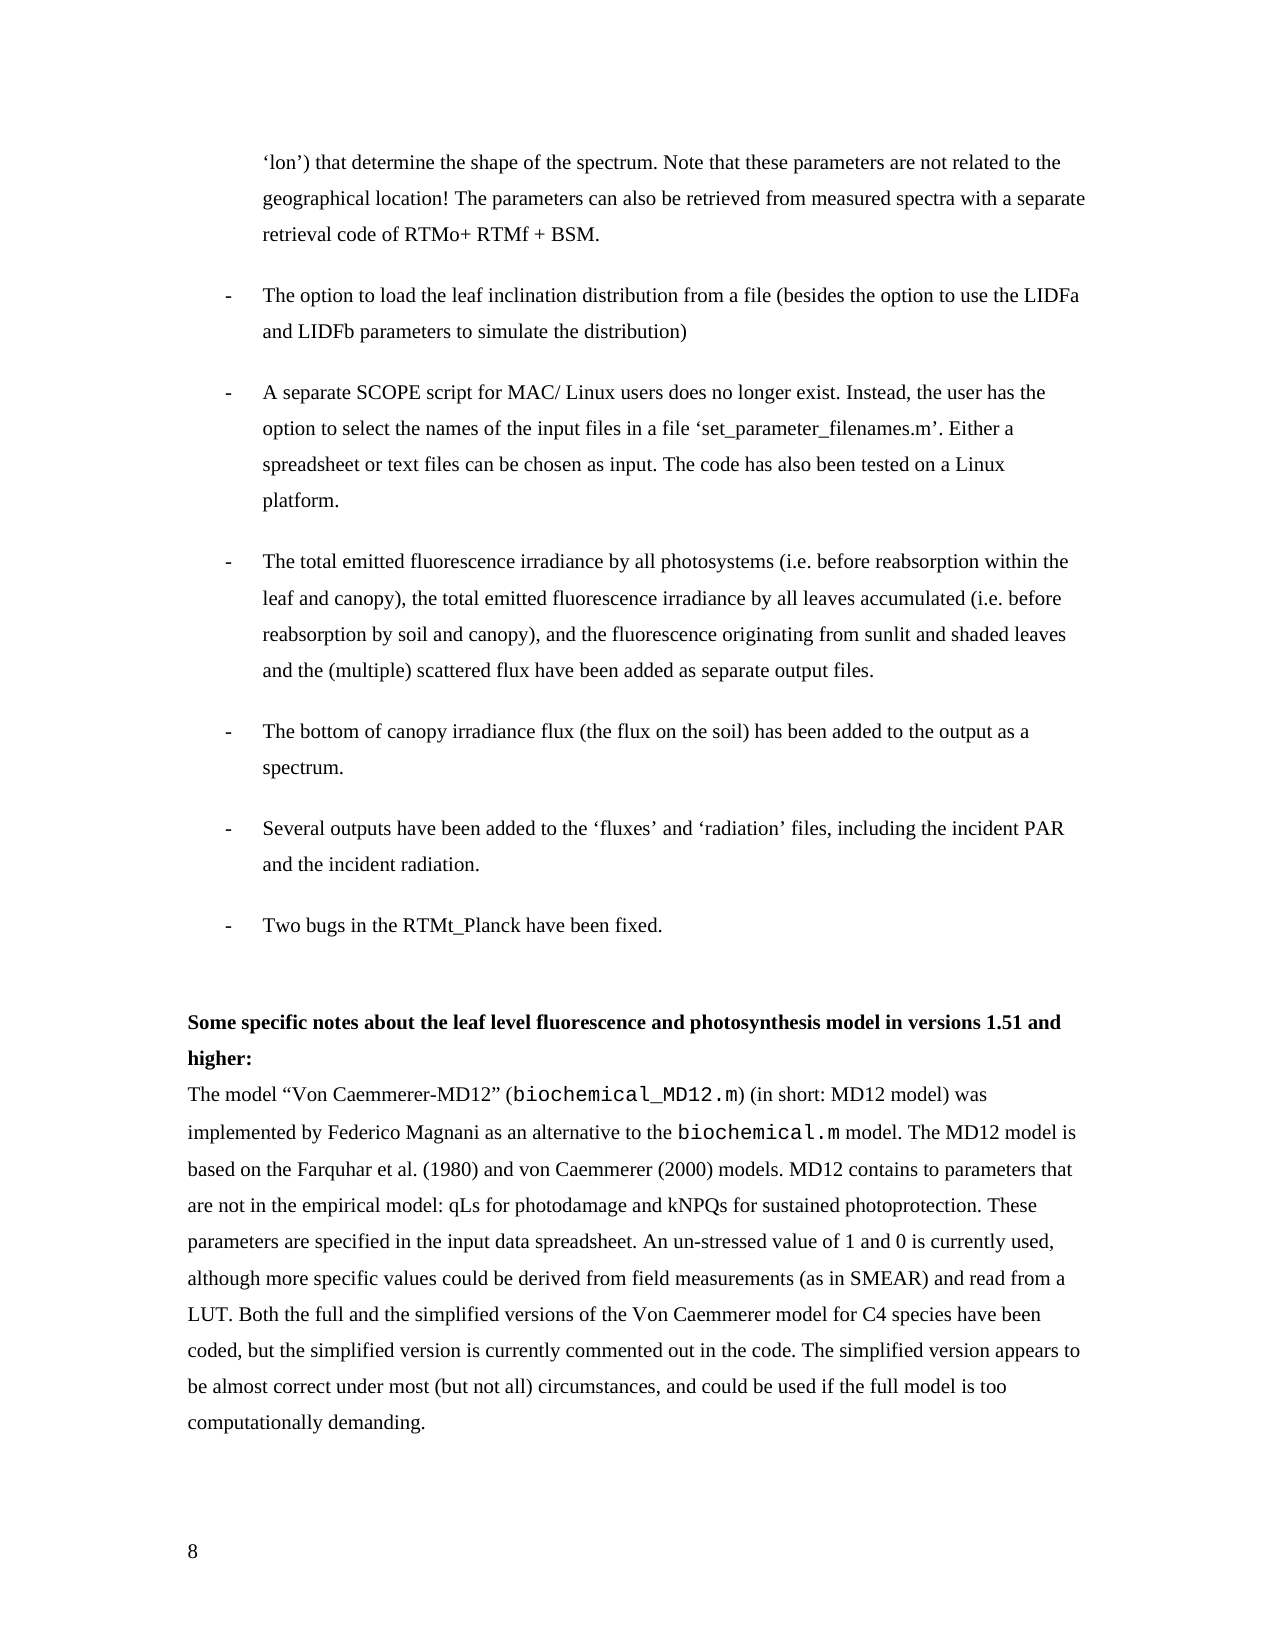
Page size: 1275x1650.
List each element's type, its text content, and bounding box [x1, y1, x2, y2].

text Some specific notes about the leaf level fluorescence and photosynthesis model in versions 1.51 and higher: [187, 1010, 1087, 1070]
list Several outputs have been added to the ‘fluxes’ and ‘radiation’ files, including the incident PAR and the incident radiation. [225, 816, 1087, 876]
list Two bugs in the RTMt_Planck have been fixed. [225, 913, 1087, 937]
list The total emitted fluorescence irradiance by all photosystems (i.e. before reabsorption within the leaf and canopy), the total emitted fluorescence irradiance by all leaves accumulated (i.e. before reabsorption by soil and canopy), and the fluorescence originating from sunlit and shaded leaves and the (multiple) scattered flux have been added as separate output files. [225, 549, 1087, 682]
list The option to load the leaf inclination distribution from a file (besides the option to use the LIDFa and LIDFb parameters to simulate the distribution) [225, 283, 1087, 343]
list A separate SCOPE script for MAC/ Linux users does no longer exist. Instead, the user has the option to select the names of the input files in a file ‘set_parameter_filenames.m’. Either a spreadsheet or text files can be chosen as input. The code has also been tested on a Linux platform. [225, 380, 1087, 512]
text The model “Von Caemmerer-MD12” (biochemical_MD12.m) (in short: MD12 model) was implemented by Federico Magnani as an alternative to the biochemical.m model. The MD12 model is based on the Farquhar et al. (1980) and von Caemmerer (2000) models. MD12 contains to parameters that are not in the empirical model: qLs for photodamage and kNPQs for sustained photoprotection. These parameters are specified in the input data spreadsheet. An un-stressed value of 1 and 0 is currently used, although more specific values could be derived from field measurements (as in SMEAR) and read from a LUT. Both the full and the simplified versions of the Von Caemmerer model for C4 species have been coded, but the simplified version is currently commented out in the code. The simplified version appears to be almost correct under most (but not all) circumstances, and could be used if the full model is too computationally demanding. [187, 1082, 1087, 1434]
list The bottom of canopy irradiance flux (the flux on the soil) has been added to the output as a spectrum. [225, 718, 1087, 779]
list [225, 150, 1087, 246]
